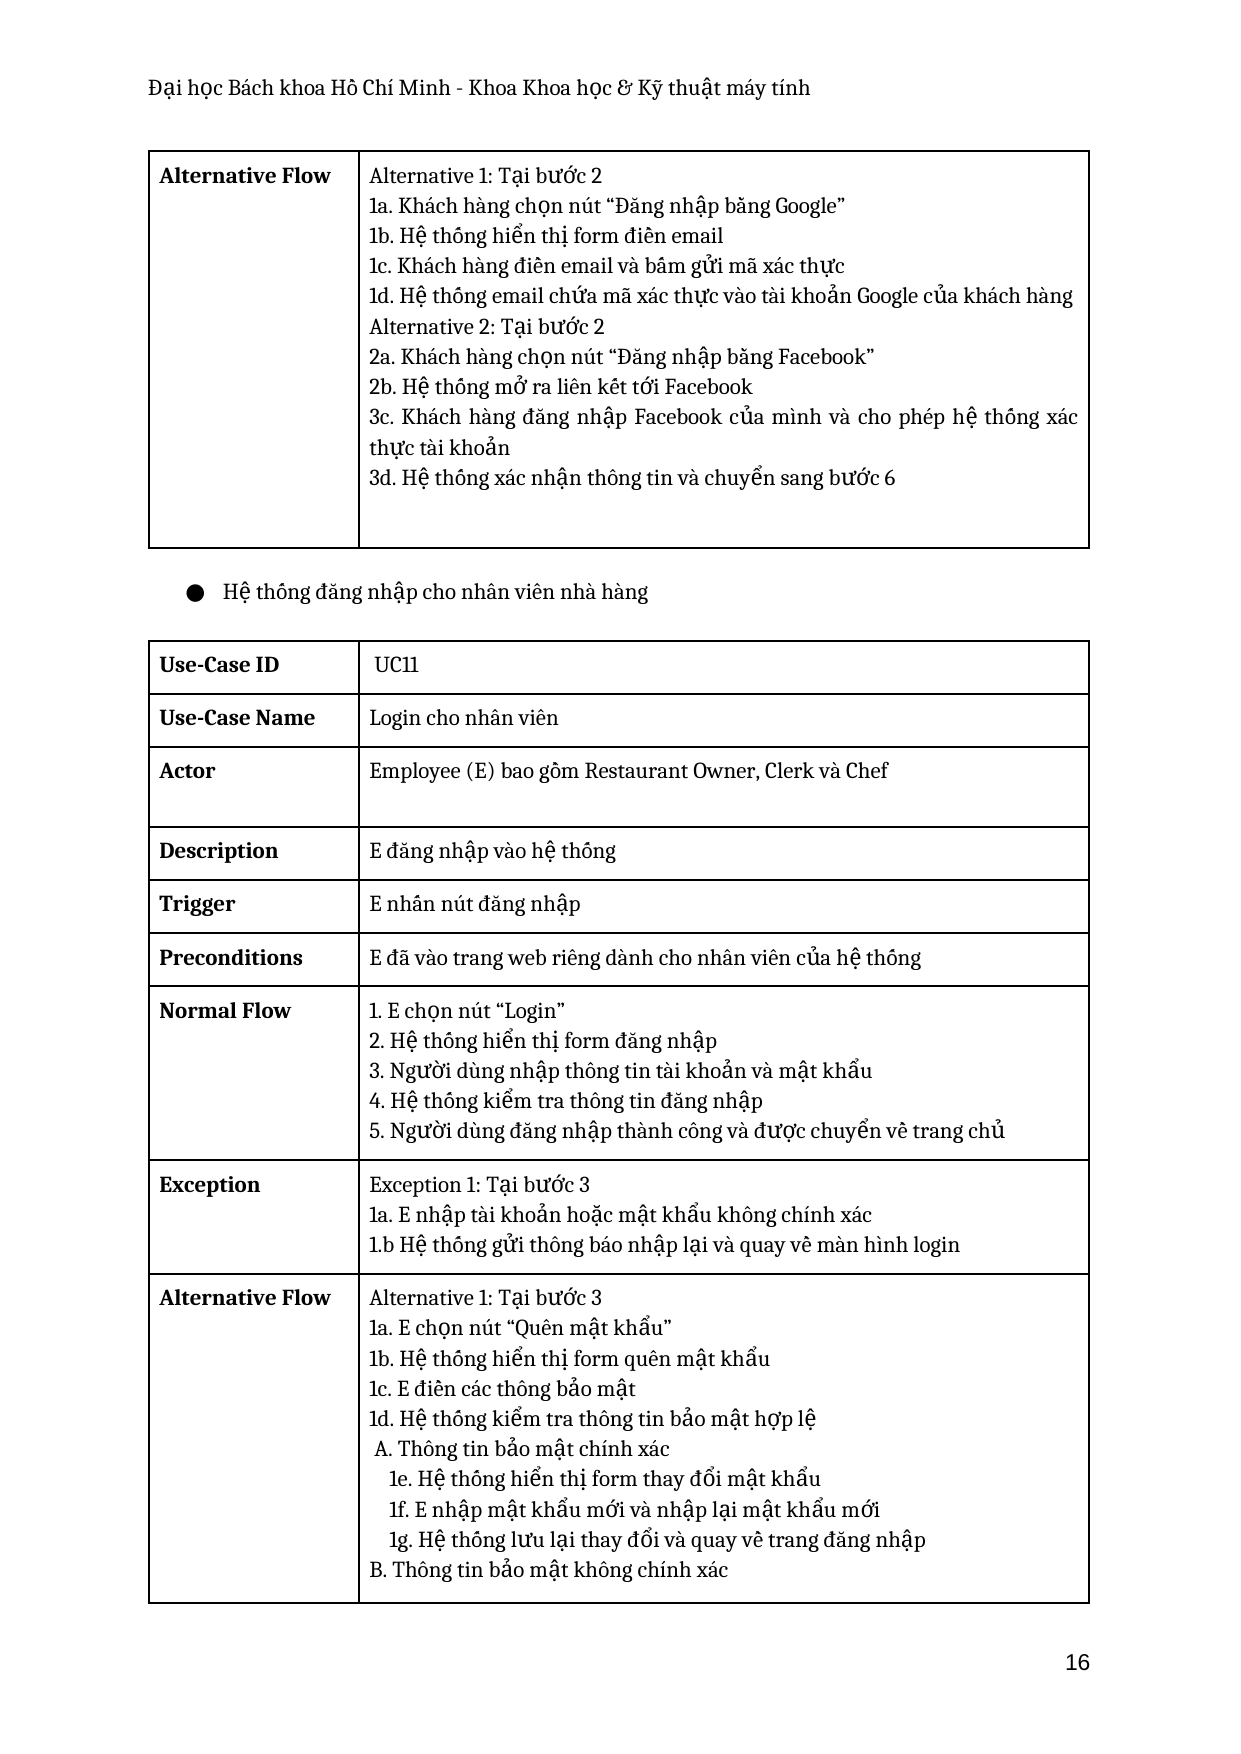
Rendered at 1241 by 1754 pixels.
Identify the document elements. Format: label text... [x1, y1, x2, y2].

table_cell Use-Case Name [150, 695, 358, 746]
table_cell Employee (E) bao gồm Restaurant Owner, Clerk và Chef [360, 748, 1088, 826]
table_header Use-Case ID [150, 642, 358, 693]
table_cell 1. E chọn nút “Login” 2. Hệ thống hiển thị form đăng nhập 3. Người dùng nhập thông tin tài khoản và mật khẩu 4. Hệ thống kiểm tra thông tin đăng nhập 5. Người dùng đăng nhập thành công và được chuyển về trang chủ [360, 987, 1088, 1159]
table_cell Actor [150, 748, 358, 826]
table_cell Preconditions [150, 934, 358, 985]
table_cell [360, 1275, 1088, 1602]
table_header UC11 [360, 642, 1088, 693]
table_cell Alternative 1: Tại bước 2 1a. Khách hàng chọn nút “Đăng nhập bằng Google” 1b. Hệ thống hiển thị form điền email 1c. Khách hàng điền email và bấm gửi mã xác thực 1d. Hệ thống email chứa mã xác thực vào tài khoản Google của khách hàng Alternative 2: Tại bước 2 2a. Khách hàng chọn nút “Đăng nhập bằng Facebook” 2b. Hệ thống mở ra liên kết tới Facebook 3c. Khách hàng đăng nhập Facebook của mình và cho phép hệ thống xác thực tài khoản 3d. Hệ thống xác nhận thông tin và chuyển sang bước 6 [360, 152, 1088, 547]
table_cell E đăng nhập vào hệ thống [360, 828, 1088, 879]
table_cell Description [150, 828, 358, 879]
list Hệ thống đăng nhập cho nhân viên nhà hàng [185, 579, 1090, 606]
table_cell Alternative Flow [150, 1275, 358, 1602]
table_cell Exception [150, 1161, 358, 1272]
table_cell E đã vào trang web riêng dành cho nhân viên của hệ thống [360, 934, 1088, 985]
table_cell Exception 1: Tại bước 3 1a. E nhập tài khoản hoặc mật khẩu không chính xác 1.b Hệ thống gửi thông báo nhập lại và quay về màn hình login [360, 1161, 1088, 1272]
table_cell Alternative Flow [150, 152, 358, 547]
table_cell Trigger [150, 881, 358, 932]
table_cell E nhấn nút đăng nhập [360, 881, 1088, 932]
table_cell Login cho nhân viên [360, 695, 1088, 746]
table_cell Normal Flow [150, 987, 358, 1159]
